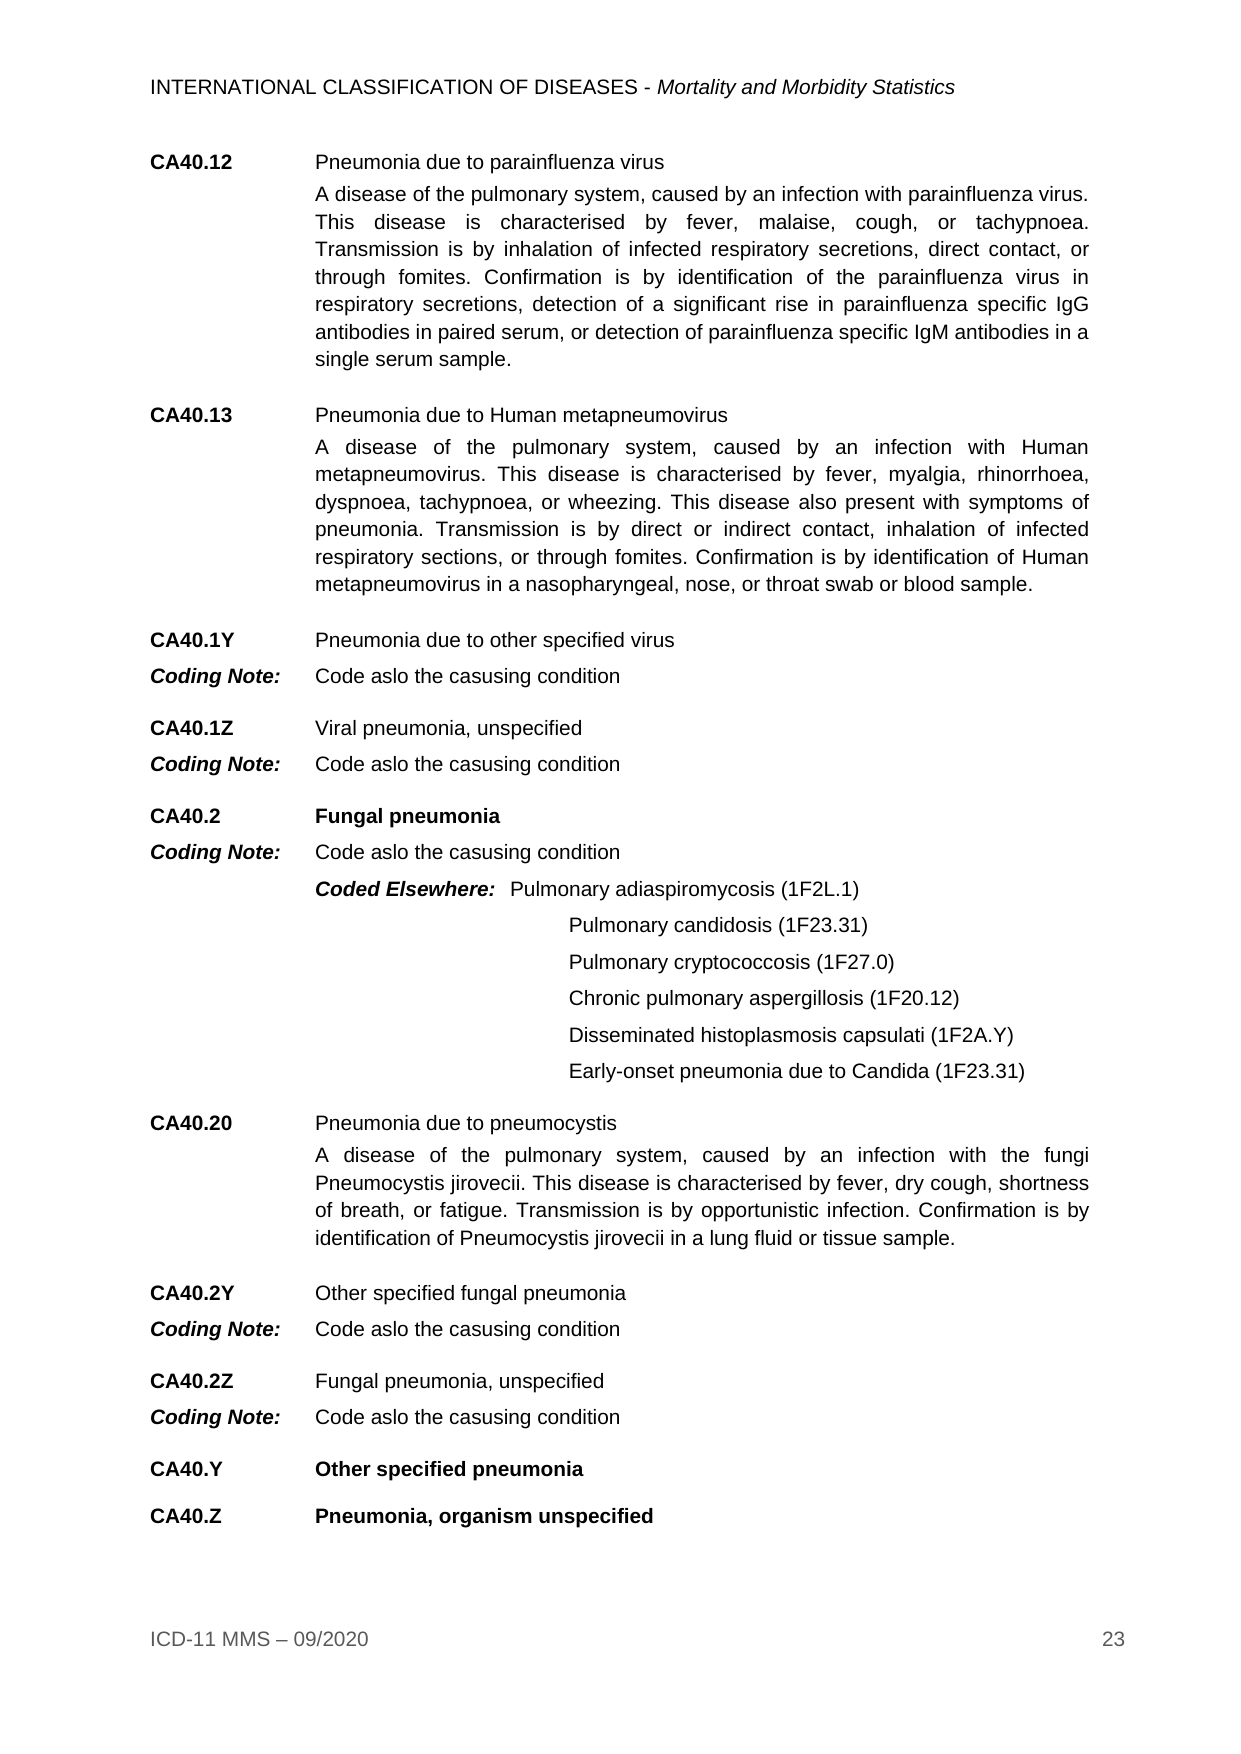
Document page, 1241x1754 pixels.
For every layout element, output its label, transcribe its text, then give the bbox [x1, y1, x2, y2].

title CA40.Z Pneumonia, organism unspecified [150, 1504, 1090, 1528]
title CA40.2 Fungal pneumonia [150, 804, 1090, 828]
text A disease of the pulmonary system, caused by an infection with Human metapneumovirus. This disease is characterised by fever, myalgia, rhinorrhoea, dyspnoea, tachypnoea, or wheezing. This disease also present with symptoms of pneumonia. Transmission is by direct or indirect contact, inhalation of infected respiratory sections, or through fomites. Confirmation is by identification of Human metapneumovirus in a nasopharyngeal, nose, or throat swab or blood sample. [315, 435, 1090, 596]
list Pulmonary candidosis (1F23.31) [568, 913, 1090, 937]
list Coded Elsewhere: Pulmonary adiaspiromycosis (1F2L.1) [315, 877, 1090, 901]
text Coding Note: Code aslo the casusing condition [150, 1405, 1090, 1429]
list Pulmonary cryptococcosis (1F27.0) [568, 949, 1090, 973]
text A disease of the pulmonary system, caused by an infection with parainfluenza virus. This disease is characterised by fever, malaise, cough, or tachypnoea. Transmission is by inhalation of infected respiratory secretions, direct contact, or through fomites. Confirmation is by identification of the parainfluenza virus in respiratory secretions, detection of a significant rise in parainfluenza specific IgG antibodies in paired serum, or detection of parainfluenza specific IgM antibodies in a single serum sample. [315, 182, 1090, 371]
title CA40.12 Pneumonia due to parainfluenza virus [150, 150, 1090, 174]
text Coding Note: Code aslo the casusing condition [150, 840, 1090, 864]
list Early-onset pneumonia due to Candida (1F23.31) [568, 1059, 1090, 1083]
text A disease of the pulmonary system, caused by an infection with the fungi Pneumocystis jirovecii. This disease is characterised by fever, dry cough, shortness of breath, or fatigue. Transmission is by opportunistic infection. Confirmation is by identification of Pneumocystis jirovecii in a lung fluid or tissue sample. [315, 1143, 1090, 1249]
text Coding Note: Code aslo the casusing condition [150, 1317, 1090, 1341]
title CA40.Y Other specified pneumonia [150, 1457, 1090, 1481]
title CA40.1Y Pneumonia due to other specified virus [150, 627, 1090, 651]
title CA40.1Z Viral pneumonia, unspecified [150, 716, 1090, 739]
text Coding Note: Code aslo the casusing condition [150, 664, 1090, 688]
title CA40.20 Pneumonia due to pneumocystis [150, 1111, 1090, 1134]
text Coding Note: Code aslo the casusing condition [150, 752, 1090, 776]
list Chronic pulmonary aspergillosis (1F20.12) [568, 986, 1090, 1010]
title CA40.13 Pneumonia due to Human metapneumovirus [150, 402, 1090, 426]
title CA40.2Y Other specified fungal pneumonia [150, 1281, 1090, 1304]
list Disseminated histoplasmosis capsulati (1F2A.Y) [568, 1022, 1090, 1046]
title CA40.2Z Fungal pneumonia, unspecified [150, 1369, 1090, 1393]
